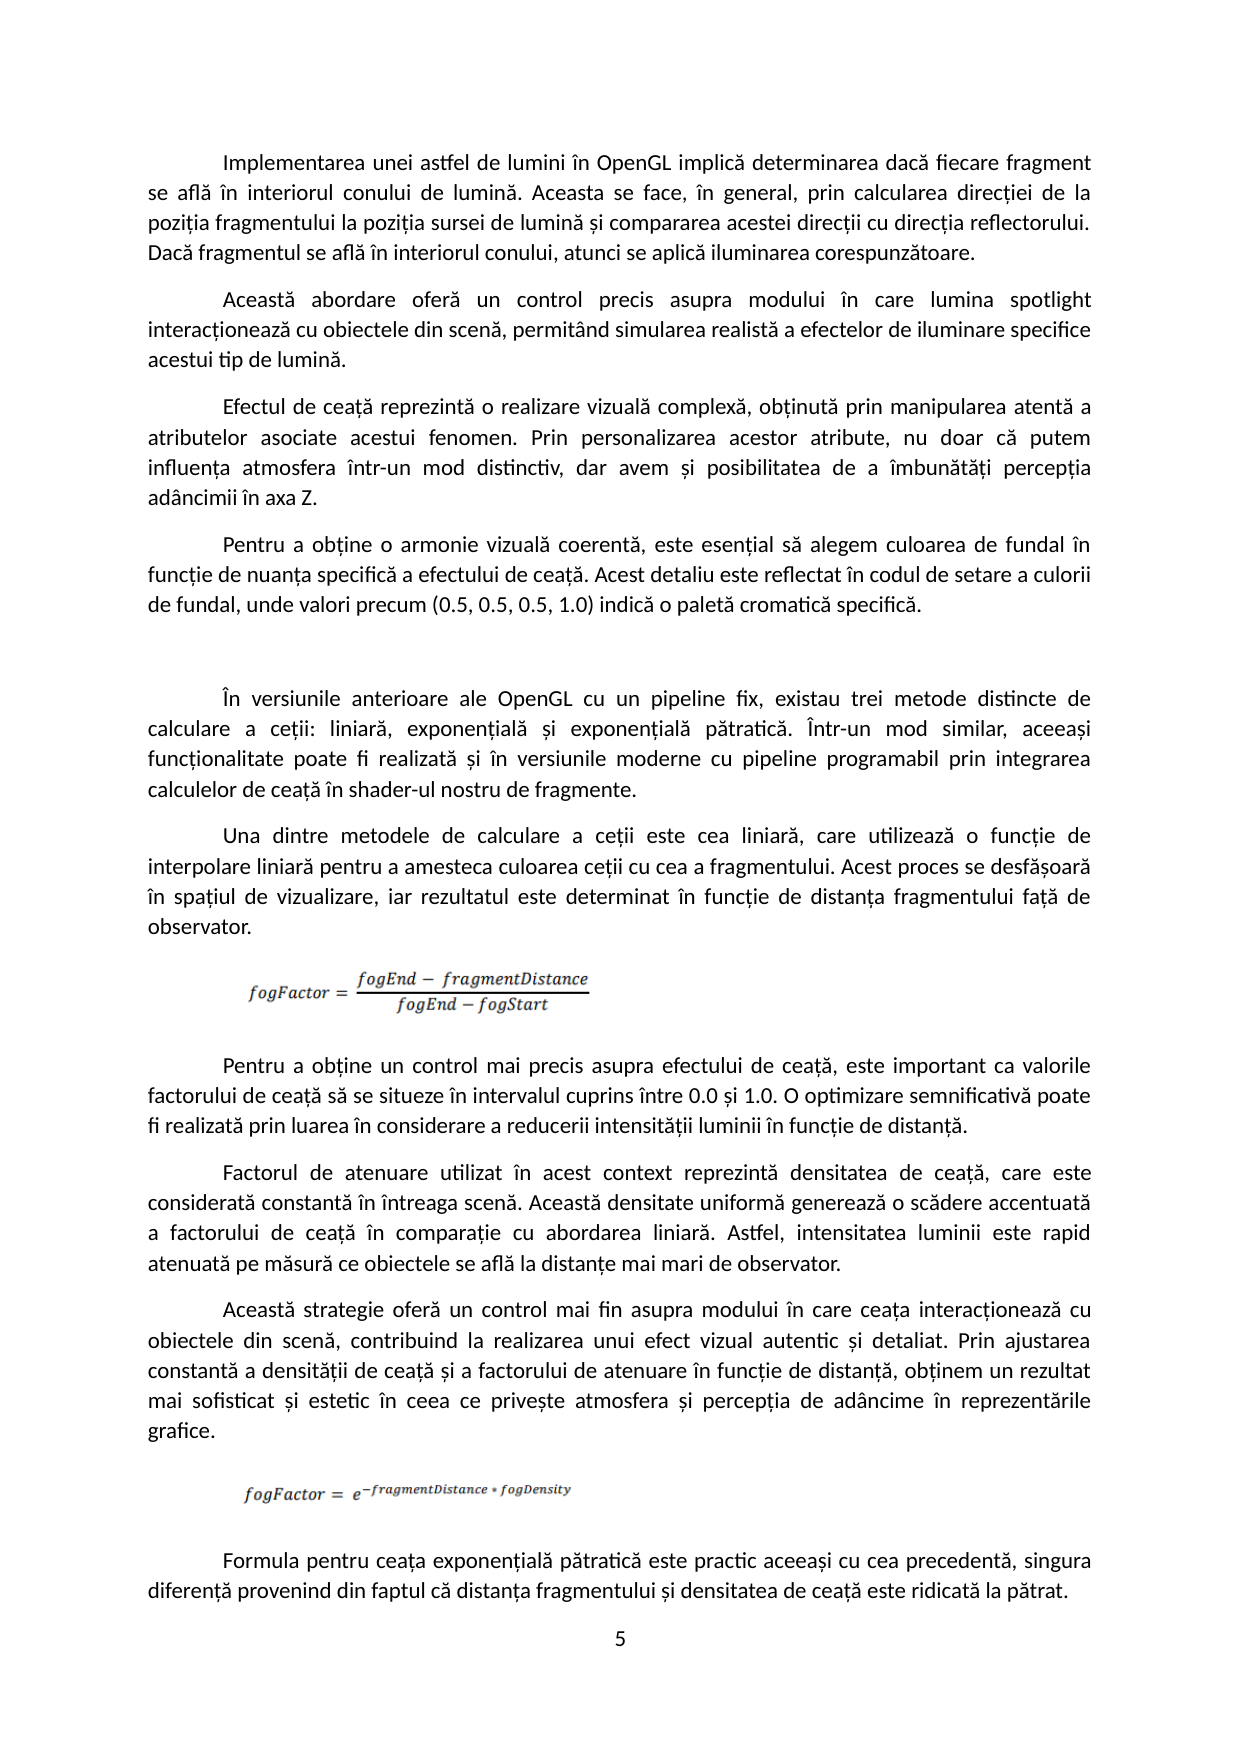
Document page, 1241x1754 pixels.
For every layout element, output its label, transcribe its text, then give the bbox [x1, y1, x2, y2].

text Factorul de atenuare utilizat în acest context reprezintă densitatea de ceață, care este considerată constantă în întreaga scenă. Această densitate uniformă generează o scădere accentuată a factorului de ceață în comparație cu abordarea liniară. Astfel, intensitatea luminii este rapid atenuată pe măsură ce obiectele se află la distanțe mai mari de observator. [148, 1158, 1093, 1277]
text Pentru a obține un control mai precis asupra efectului de ceață, este important ca valorile factorului de ceață să se situeze în intervalul cuprins între 0.0 și 1.0. O optimizare semnificativă poate fi realizată prin luarea în considerare a reducerii intensității luminii în funcție de distanță. [148, 1051, 1093, 1139]
picture [222, 1463, 602, 1527]
text Una dintre metodele de calculare a ceții este cea liniară, care utilizează o funcție de interpolare liniară pentru a amesteca culoarea ceții cu cea a fragmentului. Acest proces se desfășoară în spațiul de vizualizare, iar rezultatul este determinat în funcție de distanța fragmentului față de observator. [148, 822, 1093, 940]
text Această strategie oferă un control mai fin asupra modului în care ceața interacționează cu obiectele din scenă, contribuind la realizarea unui efect vizual autentic și detaliat. Prin ajustarea constantă a densității de ceață și a factorului de atenuare în funcție de distanță, obținem un rezultat mai sofisticat și estetic în ceea ce privește atmosfera și percepția de adâncime în reprezentările grafice. [148, 1296, 1093, 1444]
text Efectul de ceață reprezintă o realizare vizuală complexă, obținută prin manipularea atentă a atributelor asociate acestui fenomen. Prin personalizarea acestor atribute, nu doar că putem influența atmosfera într-un mod distinctiv, dar avem și posibilitatea de a îmbunătăți percepția adâncimii în axa Z. [148, 392, 1093, 511]
text În versiunile anterioare ale OpenGL cu un pipeline fix, existau trei metode distincte de calculare a ceții: liniară, exponențială și exponențială pătratică. Într-un mod similar, aceeași funcționalitate poate fi realizată și în versiunile moderne cu pipeline programabil prin integrarea calculelor de ceață în shader-ul nostru de fragmente. [148, 684, 1093, 803]
text Formula pentru ceața exponențială pătratică este practic aceeași cu cea precedentă, singura diferență provenind din faptul că distanța fragmentului și densitatea de ceață este ridicată la pătrat. [148, 1546, 1093, 1604]
text Această abordare oferă un control precis asupra modului în care lumina spotlight interacționează cu obiectele din scenă, permitând simularea realistă a efectelor de iluminare specifice acestui tip de lumină. [148, 285, 1093, 373]
text Pentru a obține o armonie vizuală coerentă, este esențial să alegem culoarea de fundal în funcție de nuanța specifică a efectului de ceață. Acest detaliu este reflectat în codul de setare a culorii de fundal, unde valori precum (0.5, 0.5, 0.5, 1.0) indică o paletă cromatică specifică. [148, 530, 1093, 618]
text Implementarea unei astfel de lumini în OpenGL implică determinarea dacă fiecare fragment se află în interiorul conului de lumină. Aceasta se face, în general, prin calcularea direcției de la poziția fragmentului la poziția sursei de lumină și compararea acestei direcții cu direcția reflectorului. Dacă fragmentul se află în interiorul conului, atunci se aplică iluminarea corespunzătoare. [148, 148, 1093, 266]
picture [222, 959, 652, 1032]
